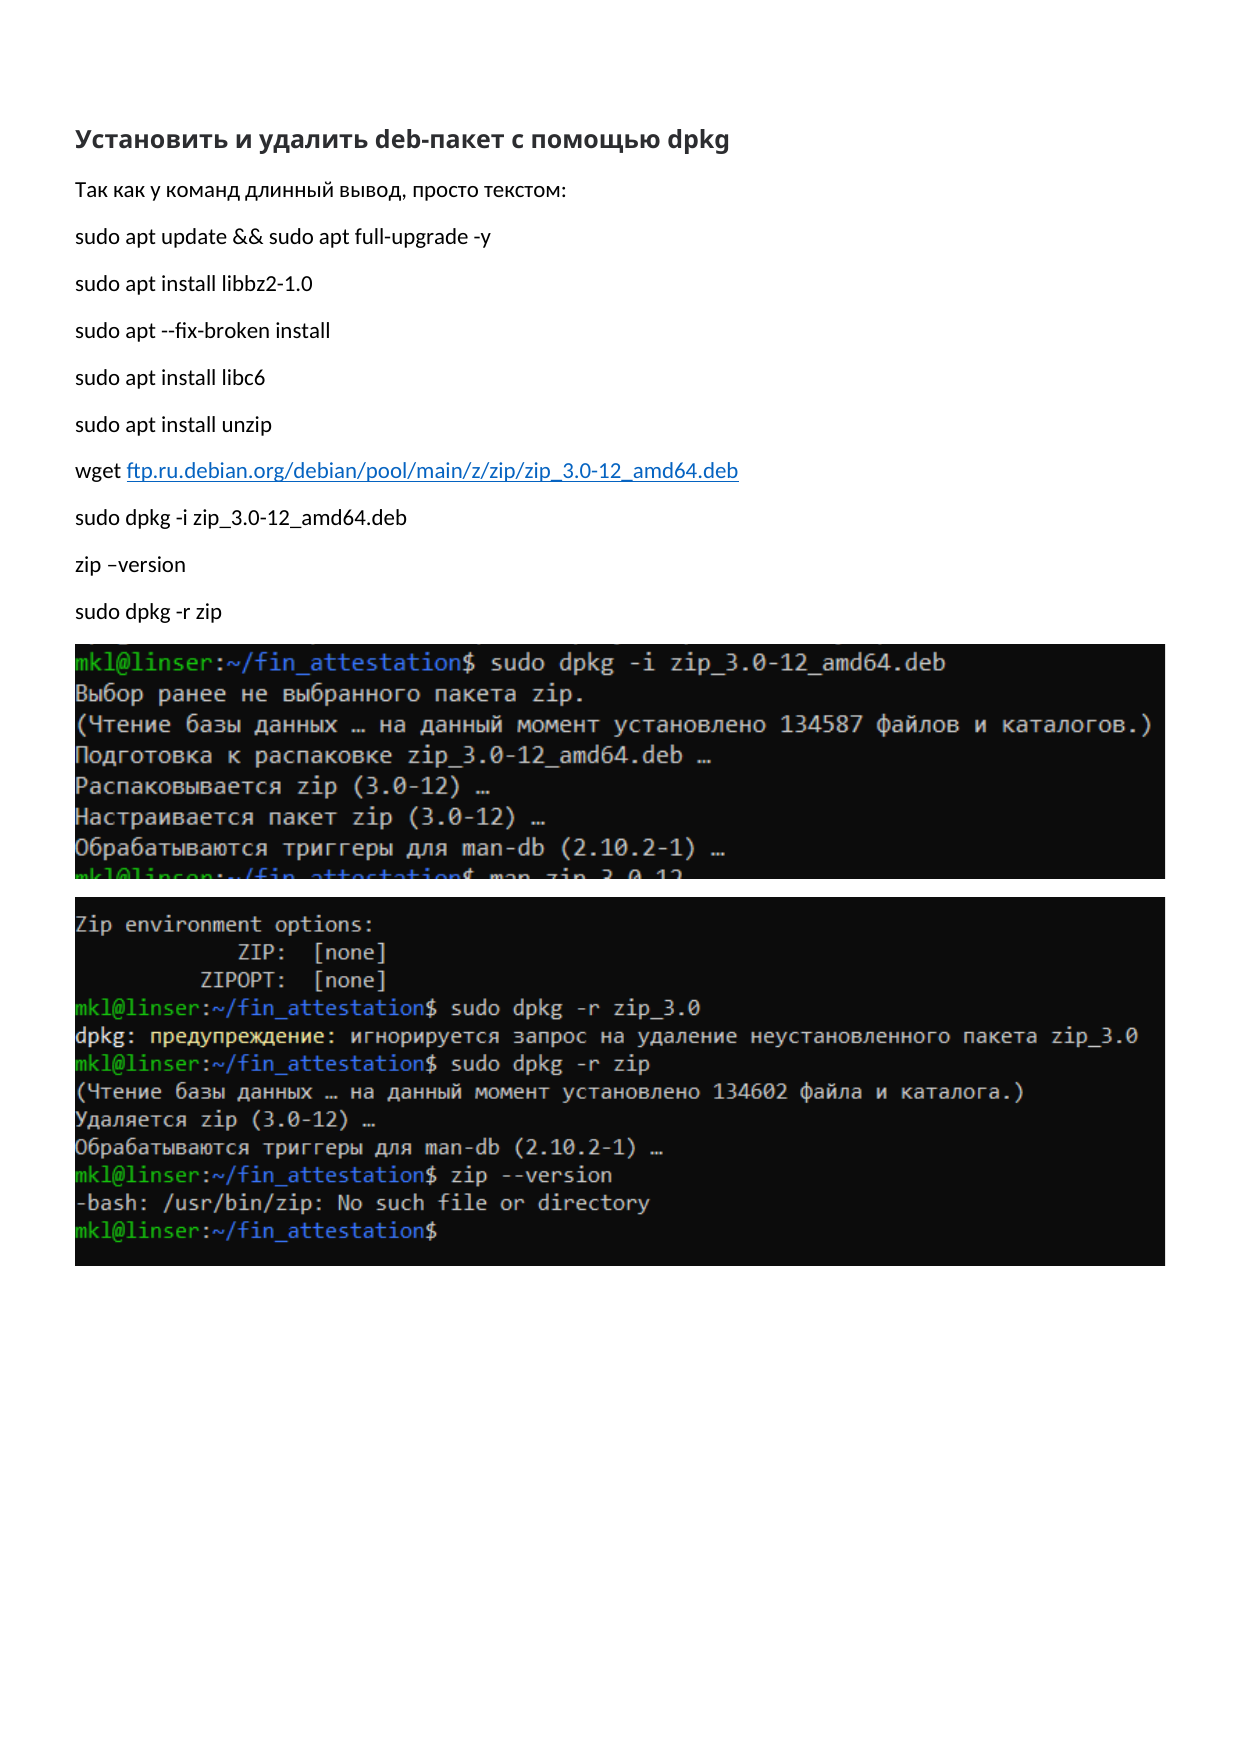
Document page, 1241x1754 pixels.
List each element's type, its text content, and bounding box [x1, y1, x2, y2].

text sudo apt install unzip [75, 410, 1165, 438]
text sudo dpkg -i zip_3.0-12_amd64.deb [75, 503, 1165, 531]
text Так как у команд длинный вывод, просто текстом: [75, 175, 1165, 203]
text sudo apt install libbz2-1.0 [75, 269, 1165, 297]
text sudo apt --fix-broken install [75, 316, 1165, 344]
text Установить и удалить deb-пакет с помощью dpkg [75, 122, 1165, 156]
picture [75, 897, 1166, 1266]
text zip –version [75, 550, 1165, 578]
text sudo apt install libc6 [75, 363, 1165, 391]
text wget ftp.ru.debian.org/debian/pool/main/z/zip/zip_3.0-12_amd64.deb [75, 457, 1165, 484]
text sudo apt update && sudo apt full-upgrade -y [75, 222, 1165, 250]
picture [75, 644, 1166, 879]
text sudo dpkg -r zip [75, 597, 1165, 625]
